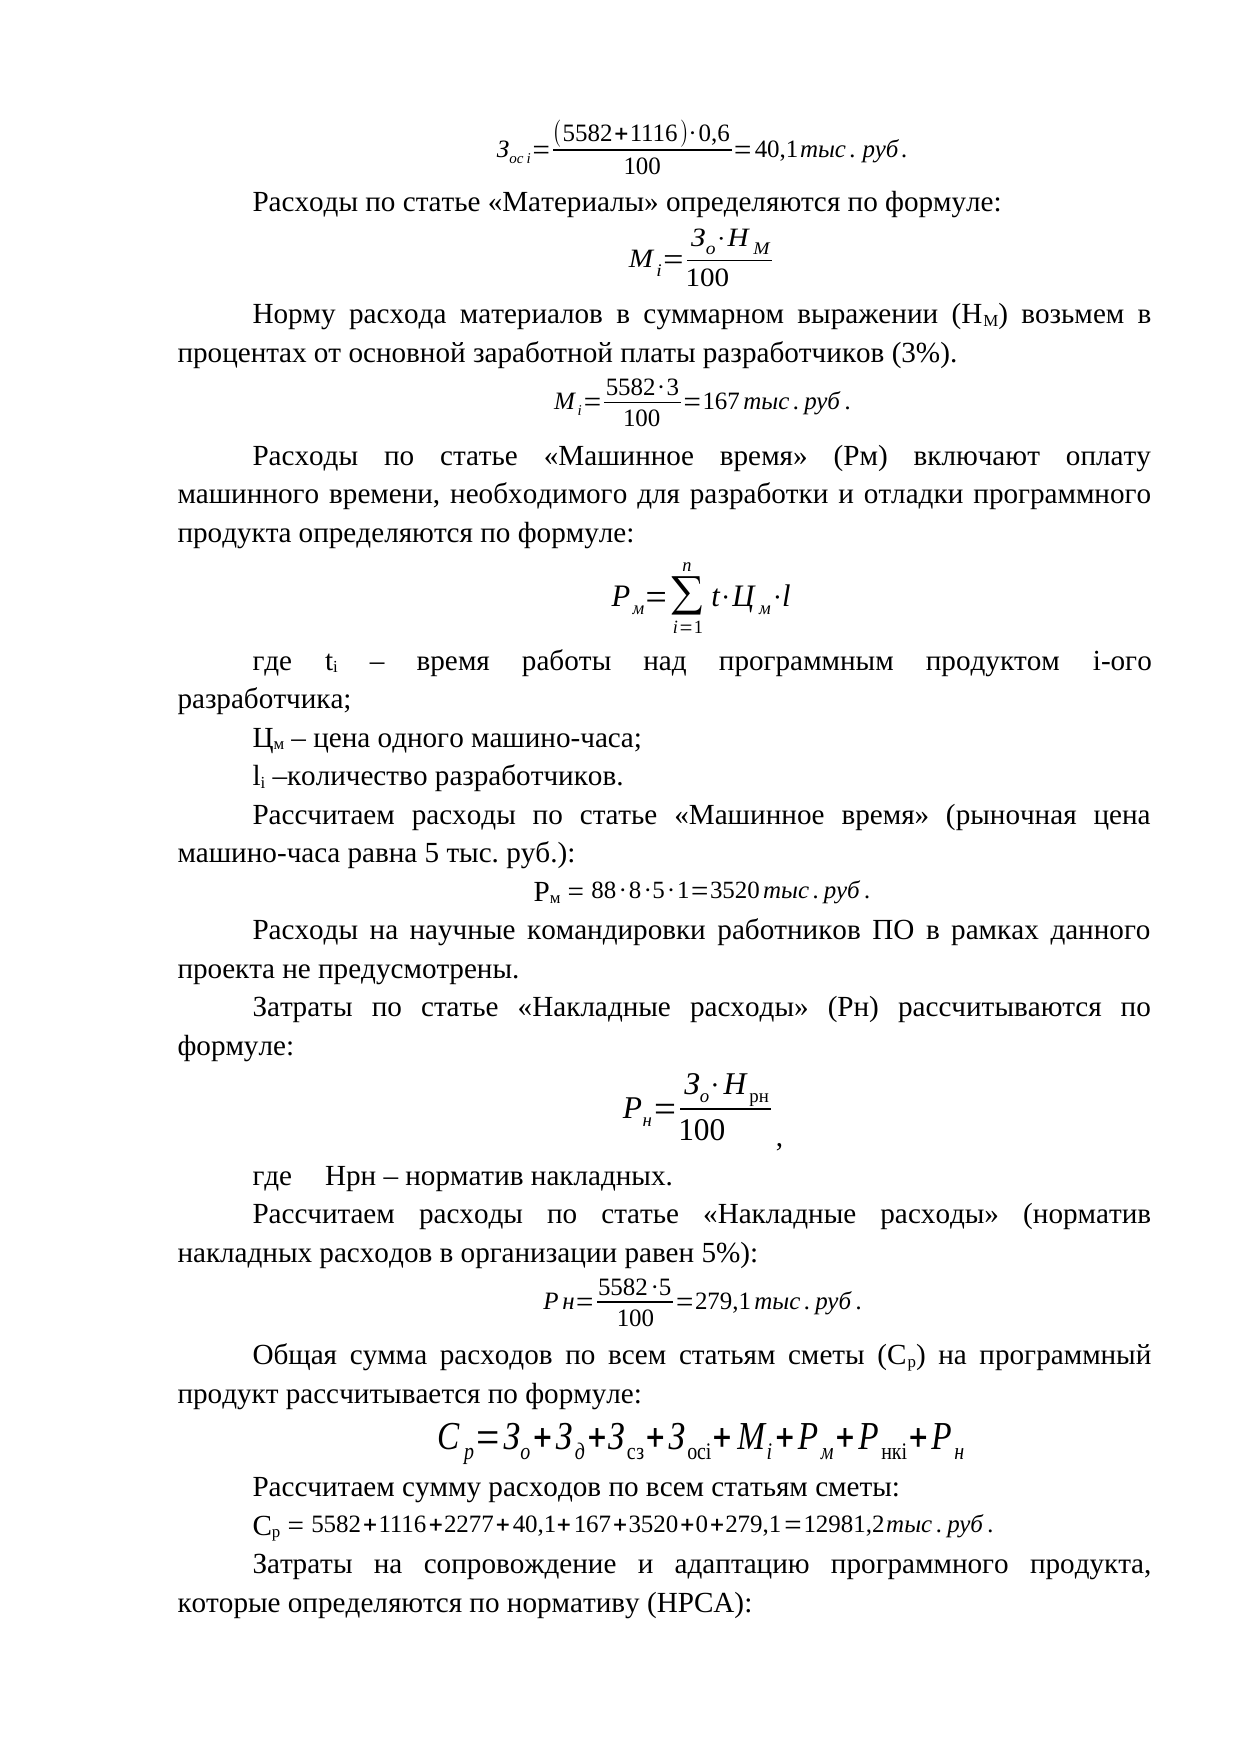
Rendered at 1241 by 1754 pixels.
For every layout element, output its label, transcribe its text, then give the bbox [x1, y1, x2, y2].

text Рассчитаем сумму расходов по всем статьям сметы: [177, 1469, 1152, 1503]
text Рассчитаем расходы по статье «Накладные расходы» (норматив накладных расходов в организации равен 5%): [177, 1196, 1152, 1268]
text , [177, 1067, 1152, 1153]
text где Нрн – норматив накладных. [177, 1158, 1152, 1191]
text Затраты на сопровождение и адаптацию программного продукта, которые определяются по нормативу (НРСА): [177, 1546, 1152, 1618]
text где ti – время работы над программным продуктом i-ого разработчика; [177, 643, 1152, 715]
text li –количество разработчиков. [177, 758, 1152, 792]
text Цм – цена одного машино-часа; [177, 720, 1152, 753]
text Рм = [177, 874, 1152, 907]
text Расходы на научные командировки работников ПО в рамках данного проекта не предусмотрены. [177, 912, 1152, 984]
text Расходы по статье «Машинное время» (Рм) включают оплату машинного времени, необходимого для разработки и отладки программного продукта определяются по формуле: [177, 438, 1152, 548]
text Затраты по статье «Накладные расходы» (Рн) рассчитываются по формуле: [177, 989, 1152, 1062]
text Расходы по статье «Материалы» определяются по формуле: [177, 184, 1152, 218]
text Ср = [177, 1508, 1152, 1541]
text Норму расхода материалов в суммарном выражении (НМ) возьмем в процентах от основной заработной платы разработчиков (3%). [177, 297, 1152, 369]
text Общая сумма расходов по всем статьям сметы (Ср) на программный продукт рассчитывается по формуле: [177, 1337, 1152, 1409]
text Рассчитаем расходы по статье «Машинное время» (рыночная цена машино-часа равна 5 тыс. руб.): [177, 797, 1152, 869]
